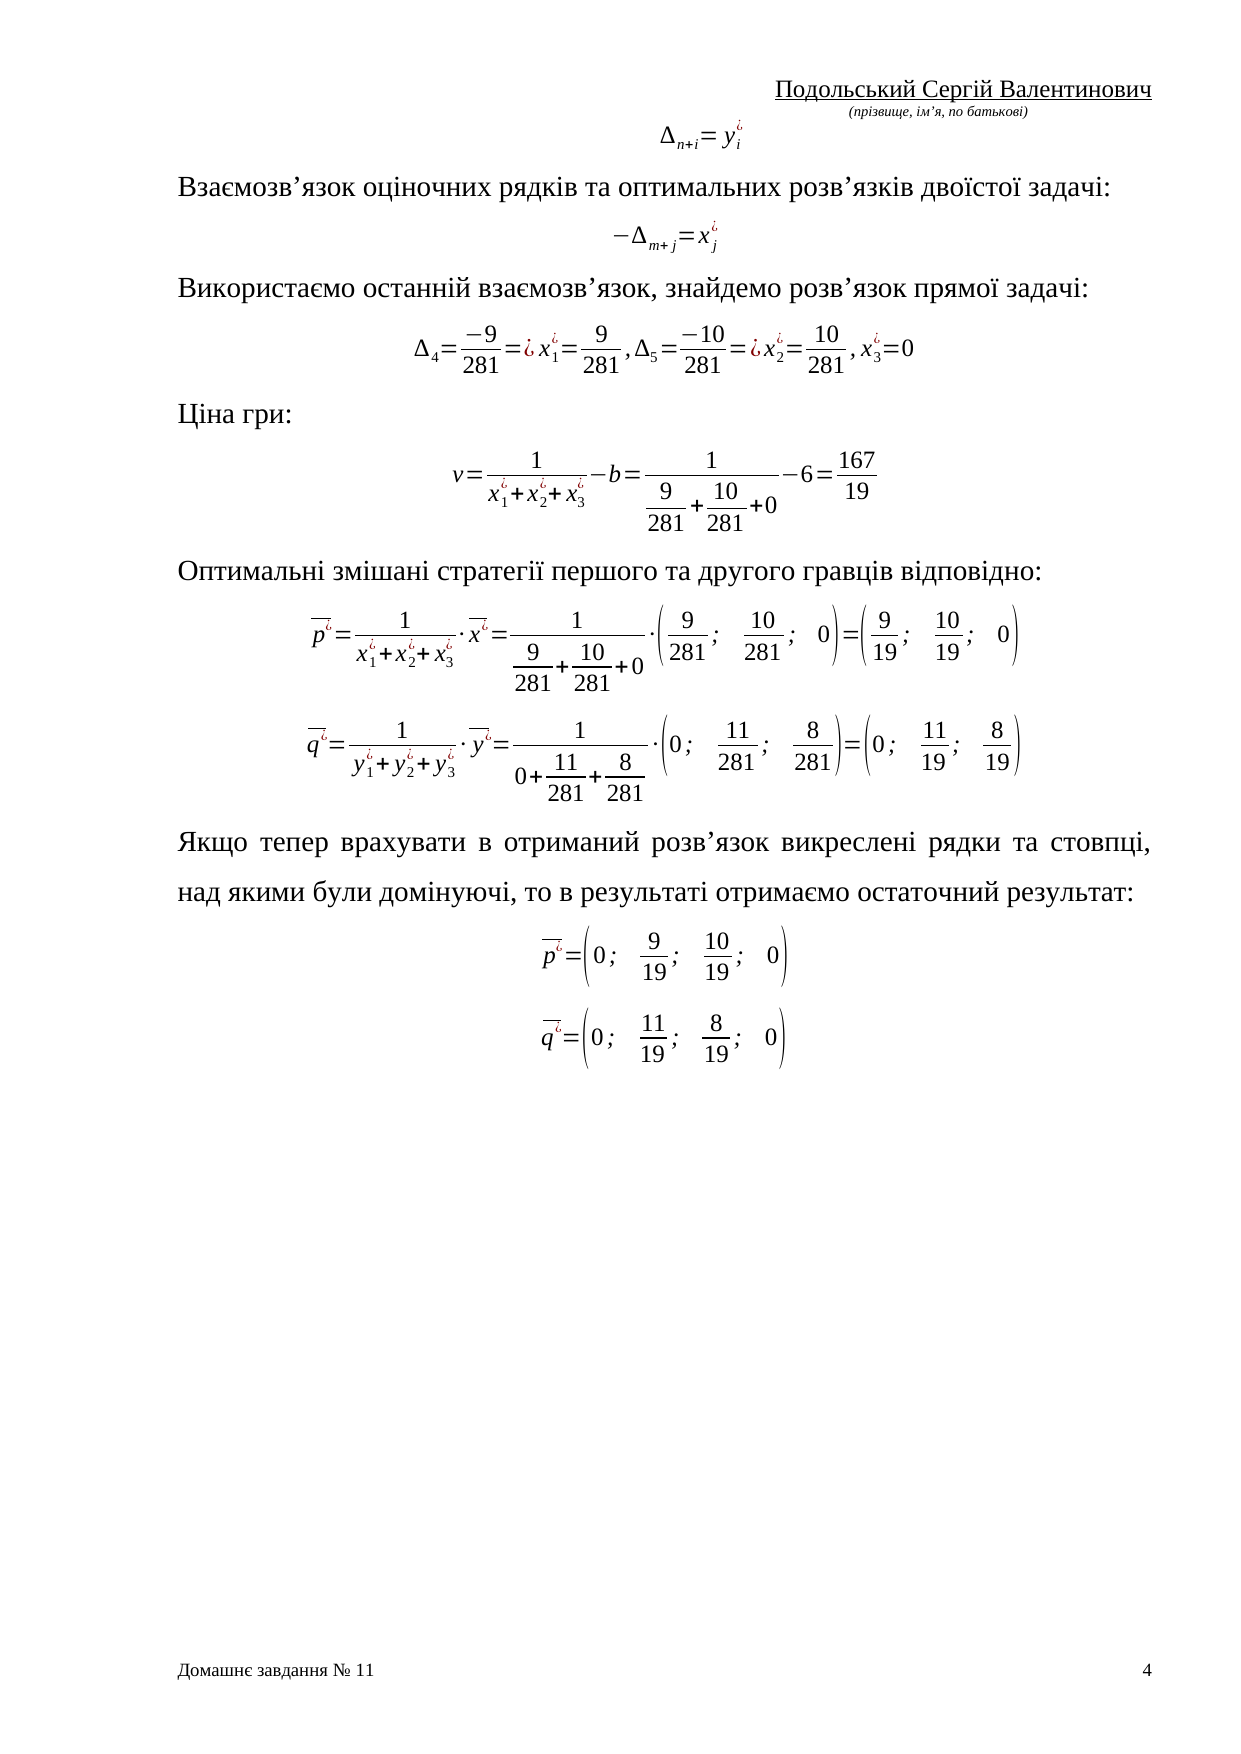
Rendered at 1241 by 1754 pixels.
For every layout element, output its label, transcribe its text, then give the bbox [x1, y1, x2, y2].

text Якщо тепер врахувати в отриманий розв’язок викреслені рядки та стовпці, над якими були домінуючі, то в результаті отримаємо остаточний результат: [177, 824, 1152, 908]
text Використаємо останній взаємозв’язок, знайдемо розв’язок прямої задачі: [177, 270, 1152, 304]
text Ціна гри: [177, 396, 1152, 430]
text Оптимальні змішані стратегії першого та другого гравців відповідно: [177, 553, 1152, 587]
text Взаємозв’язок оціночних рядків та оптимальних розв’язків двоїстої задачі: [177, 169, 1152, 203]
